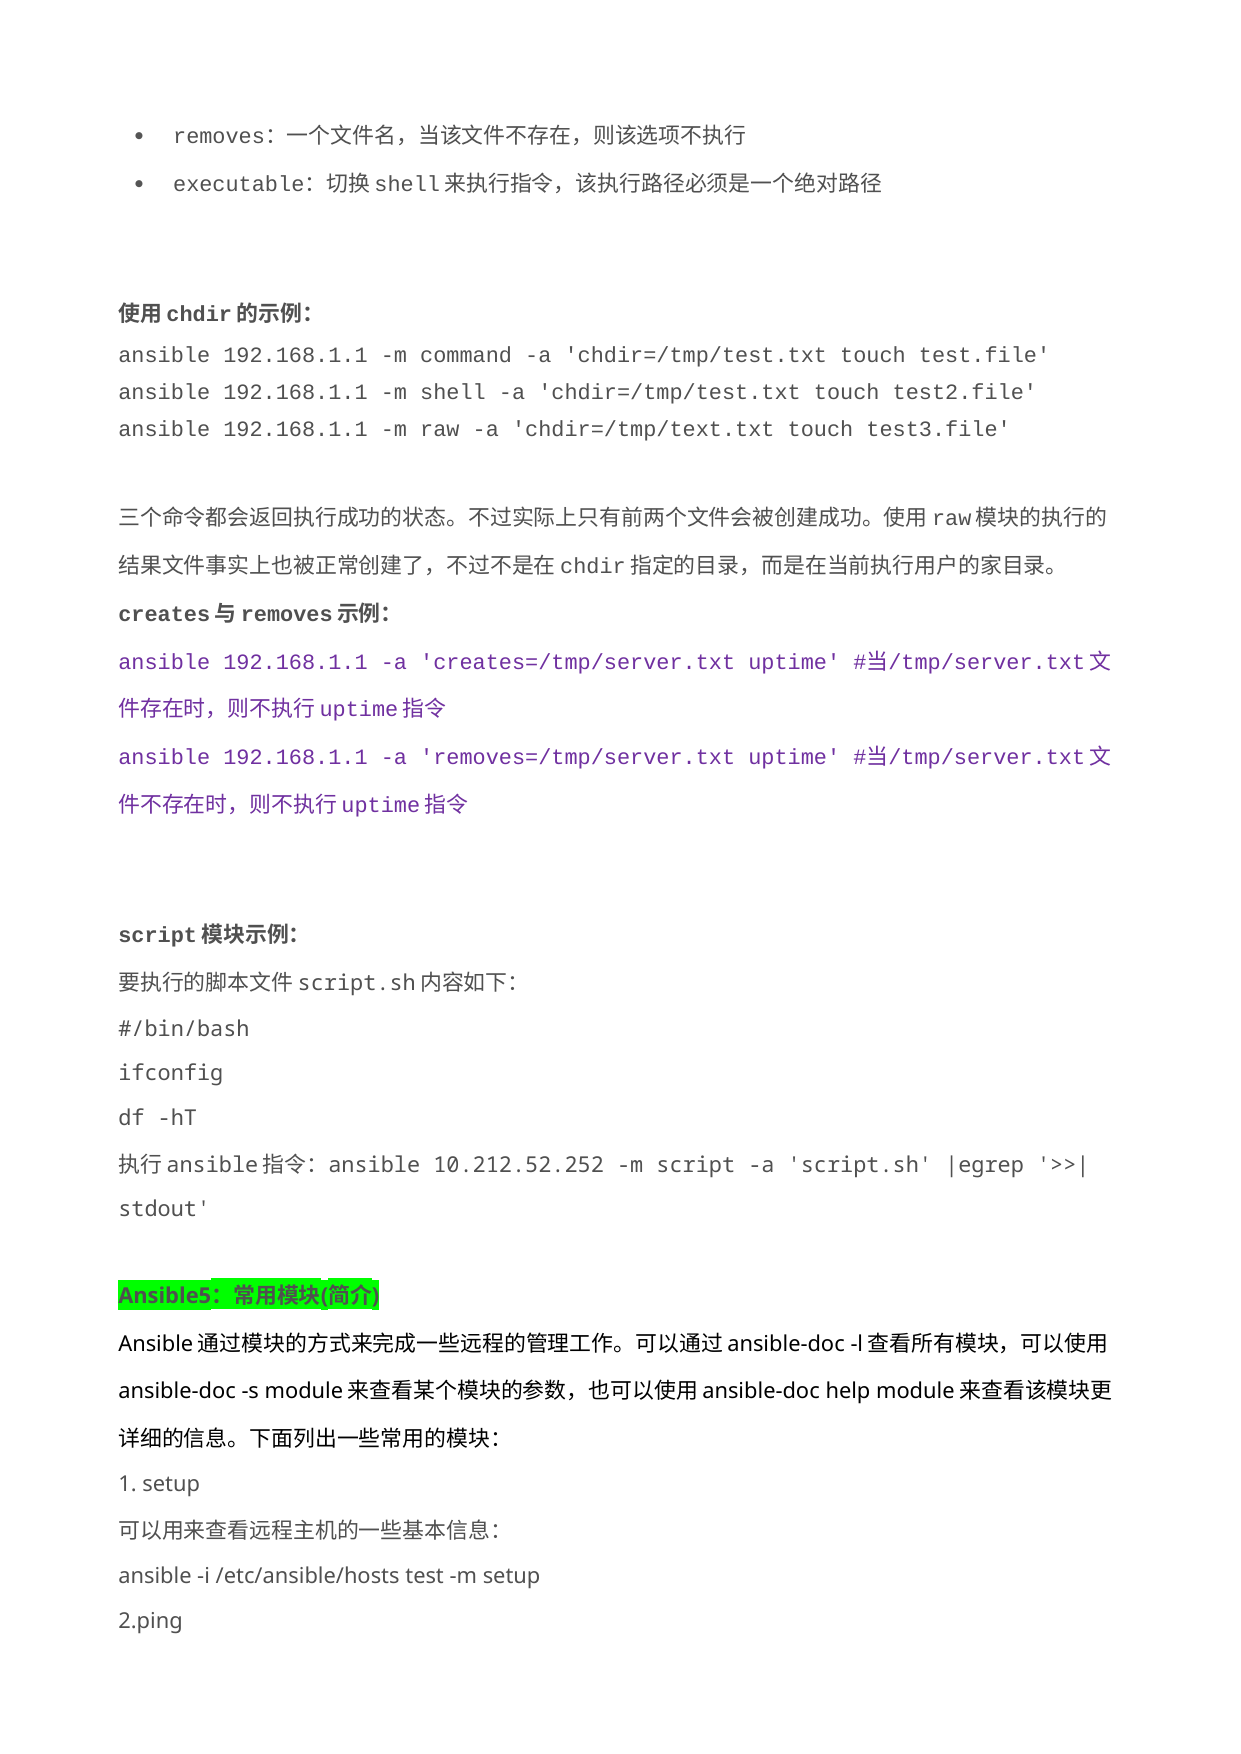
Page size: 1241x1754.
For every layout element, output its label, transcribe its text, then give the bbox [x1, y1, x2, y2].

text 执行ansible指令：ansible 10.212.52.252 -m script -a 'script.sh' |egrep '>>|stdout' [118, 1147, 1122, 1223]
text 使用chdir的示例： [118, 296, 1122, 328]
text 可以用来查看远程主机的一些基本信息： [118, 1513, 1122, 1544]
text 1. setup [118, 1468, 1122, 1498]
text 三个命令都会返回执行成功的状态。不过实际上只有前两个文件会被创建成功。使用raw模块的执行的结果文件事实上也被正常创建了，不过不是在chdir指定的目录，而是在当前执行用户的家目录。 [118, 500, 1122, 580]
text ifconfig [118, 1057, 1122, 1087]
text #/bin/bash [118, 1012, 1122, 1042]
text ansible 192.168.1.1 -m shell -a 'chdir=/tmp/test.txt touch test2.file' [118, 381, 1122, 406]
text creates与removes示例： [118, 596, 1122, 628]
text ansible 192.168.1.1 -m command -a 'chdir=/tmp/test.txt touch test.file' [118, 344, 1122, 368]
text Ansible通过模块的方式来完成一些远程的管理工作。可以通过ansible-doc -l查看所有模块，可以使用ansible-doc -s module来查看某个模块的参数，也可以使用ansible-doc help module来查看该模块更详细的信息。下面列出一些常用的模块： [118, 1326, 1122, 1452]
list executable：切换shell来执行指令，该执行路径必须是一个绝对路径 [135, 166, 1122, 198]
text ansible 192.168.1.1 -m raw -a 'chdir=/tmp/text.txt touch test3.file' [118, 418, 1122, 443]
text 要执行的脚本文件script.sh内容如下： [118, 965, 1122, 997]
text 2.ping [118, 1605, 1122, 1635]
text df -hT [118, 1102, 1122, 1132]
text script模块示例： [118, 917, 1122, 949]
text ansible 192.168.1.1 -a 'creates=/tmp/server.txt uptime' #当/tmp/server.txt文件存在时，则不执行uptime指令 [118, 644, 1122, 723]
text ansible 192.168.1.1 -a 'removes=/tmp/server.txt uptime' #当/tmp/server.txt文件不存在时，则不执行uptime指令 [118, 739, 1122, 819]
text Ansible5：常用模块(简介) [372, 1278, 1122, 1310]
list removes：一个文件名，当该文件不存在，则该选项不执行 [135, 118, 1122, 150]
text ansible -i /etc/ansible/hosts test -m setup [118, 1560, 1122, 1590]
